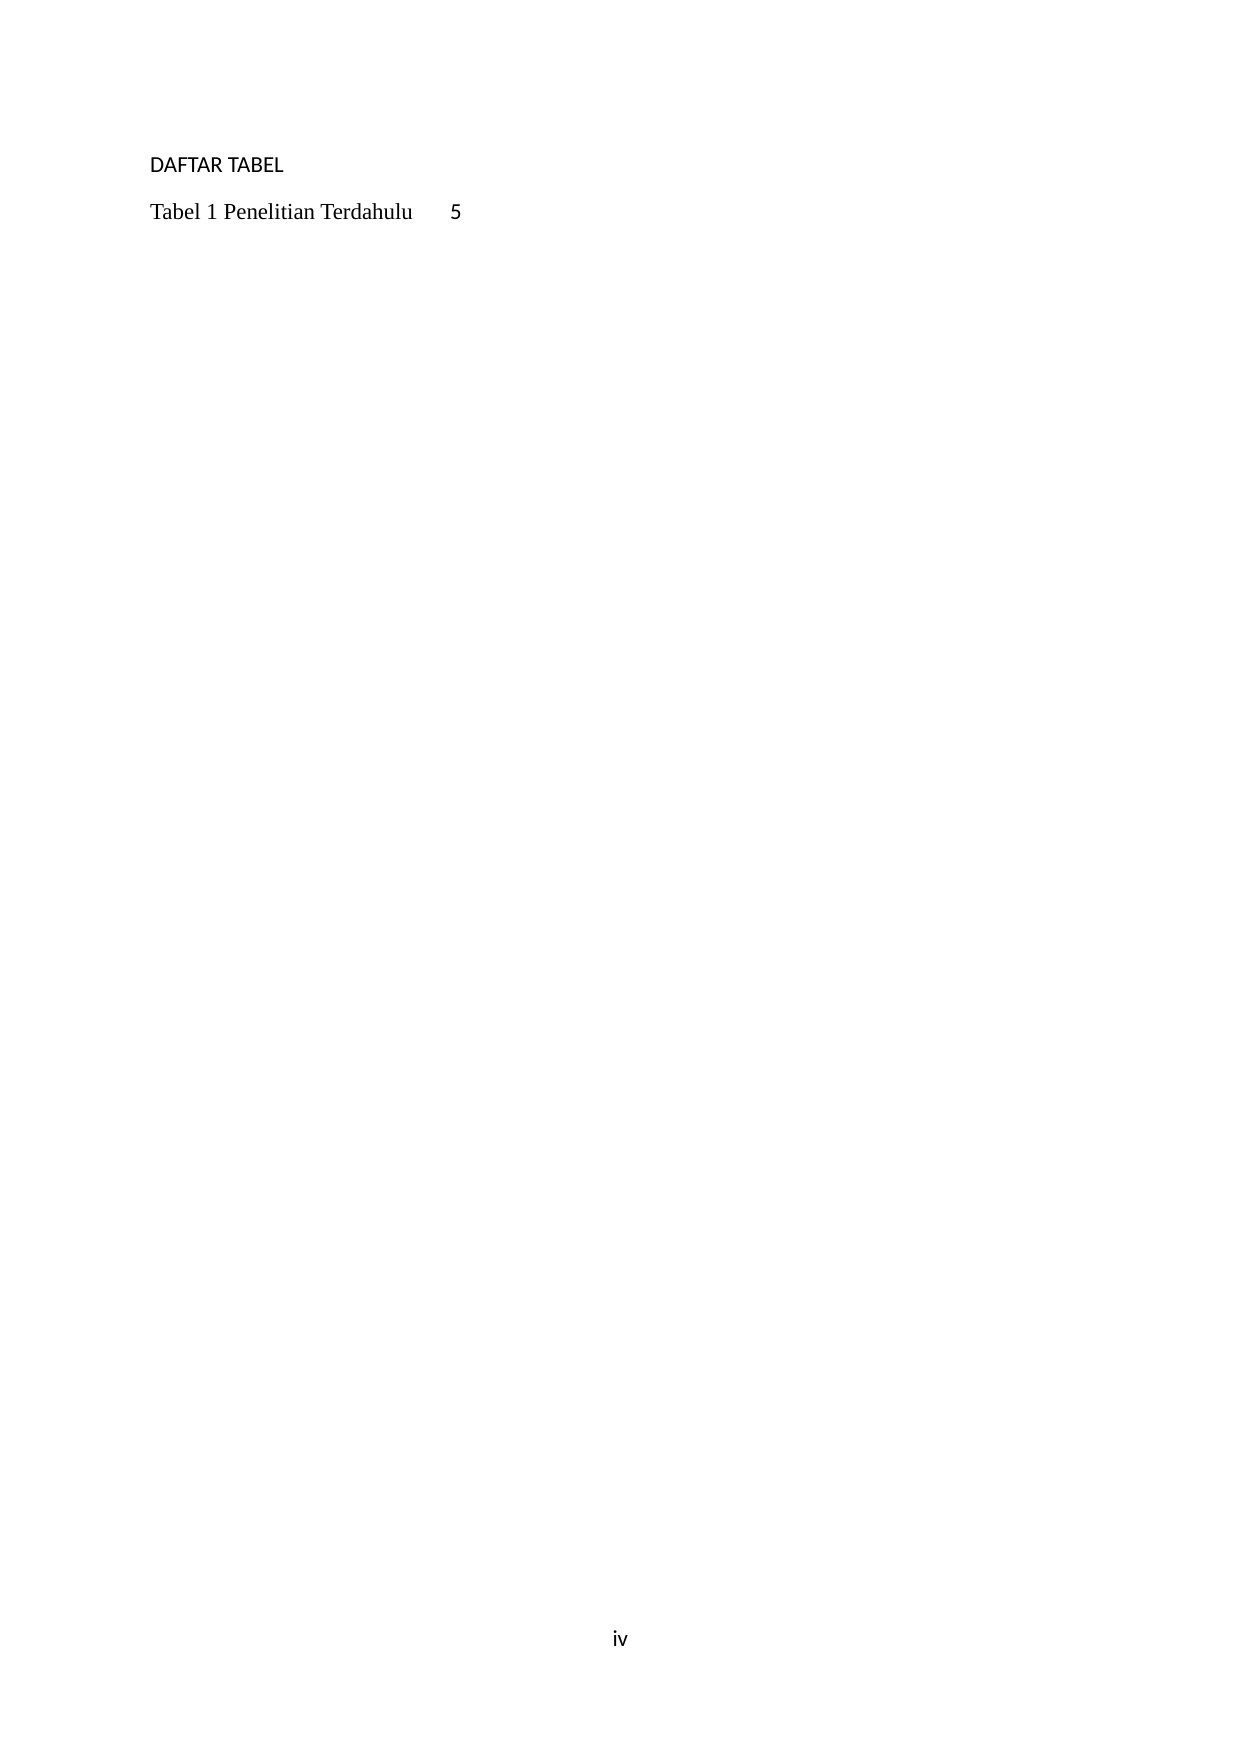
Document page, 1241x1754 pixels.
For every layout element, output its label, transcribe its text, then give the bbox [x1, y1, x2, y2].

text Tabel 1 Penelitian Terdahulu 5 [150, 197, 1090, 225]
text DAFTAR TABEL [150, 150, 1090, 178]
